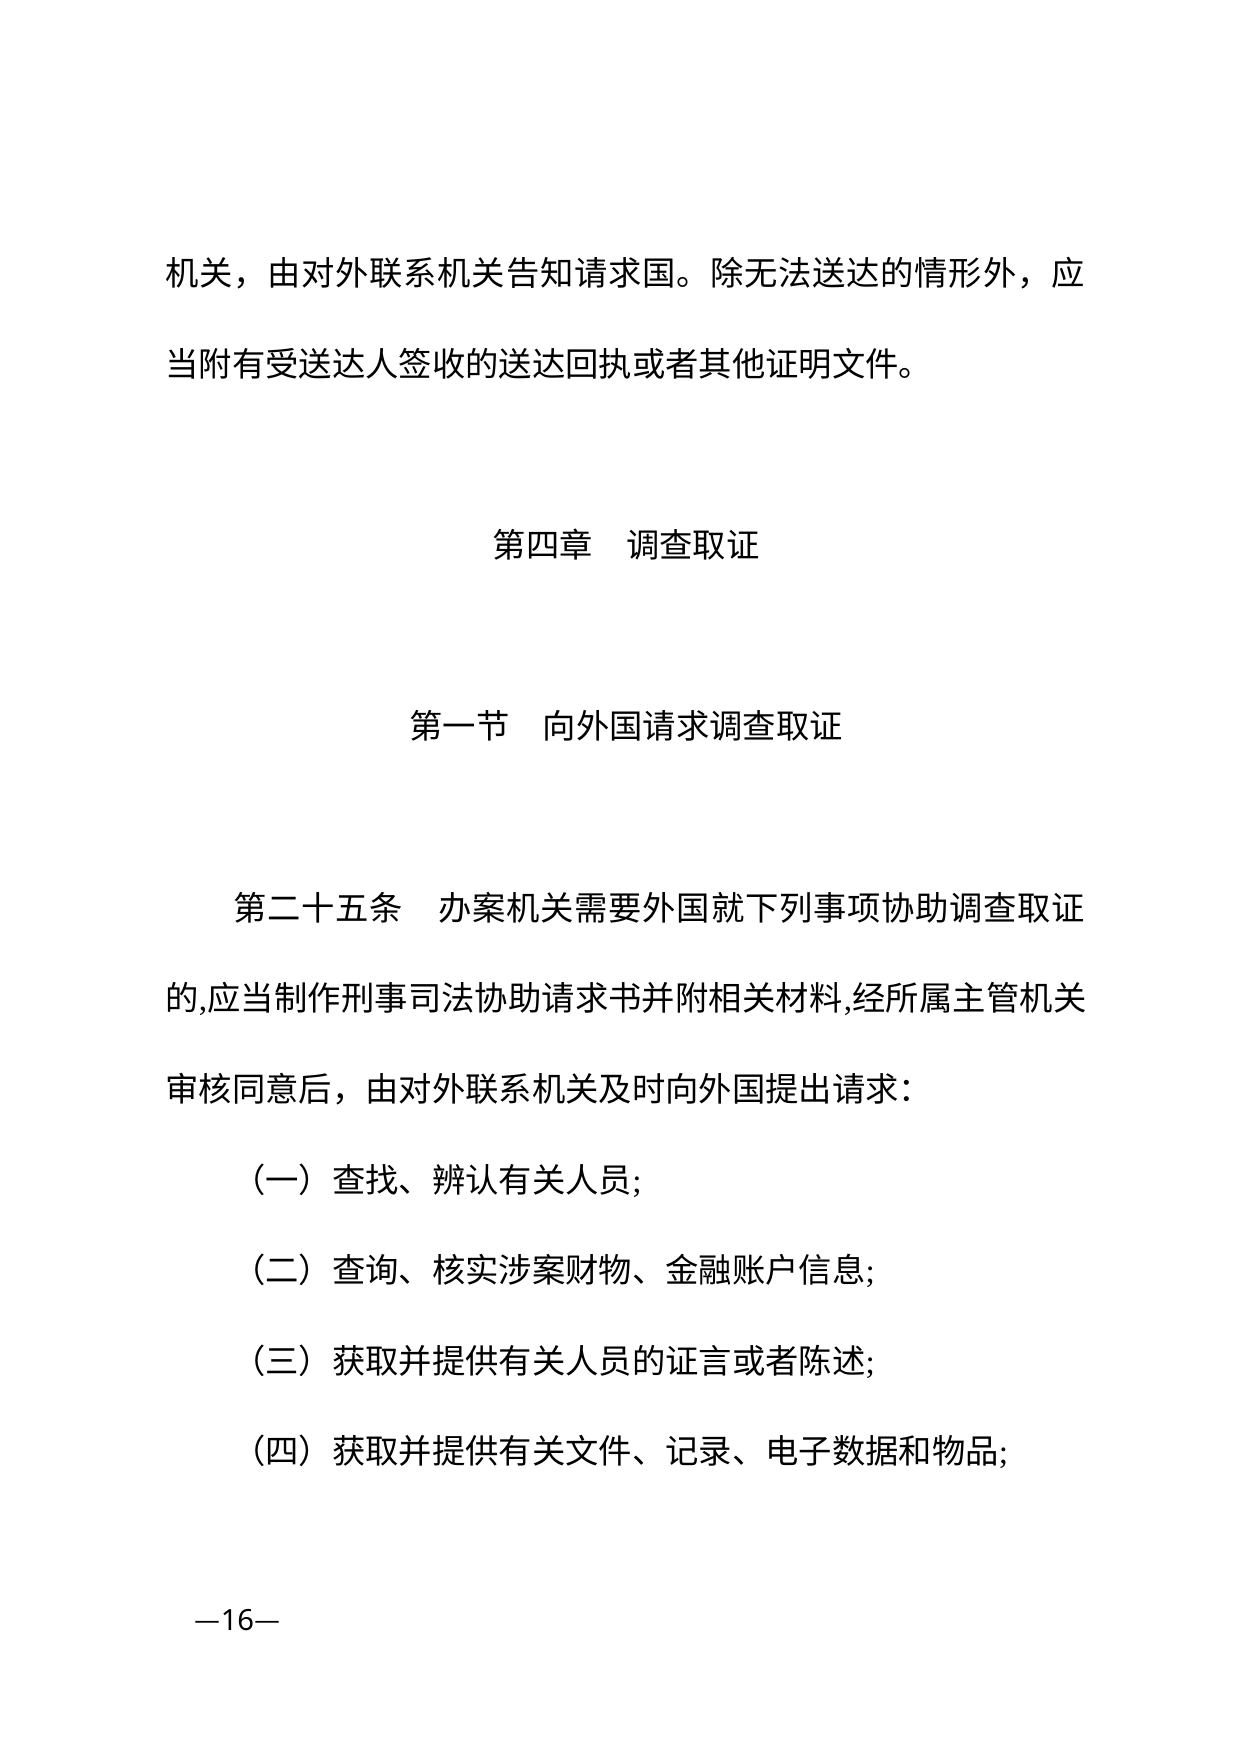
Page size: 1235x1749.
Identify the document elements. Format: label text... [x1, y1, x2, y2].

text 第一节 向外国请求调查取证 [165, 679, 1087, 770]
text （三）获取并提供有关人员的证言或者陈述; [165, 1313, 1087, 1404]
text （一）查找、辨认有关人员; [165, 1132, 1087, 1223]
text 第四章 调查取证 [165, 498, 1087, 588]
text 第二十五条 办案机关需要外国就下列事项协助调查取证的,应当制作刑事司法协助请求书并附相关材料,经所属主管机关审核同意后，由对外联系机关及时向外国提出请求： [165, 860, 1087, 1132]
text （二）查询、核实涉案财物、金融账户信息; [165, 1223, 1087, 1313]
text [165, 226, 1087, 407]
text （四）获取并提供有关文件、记录、电子数据和物品; [165, 1404, 1087, 1495]
